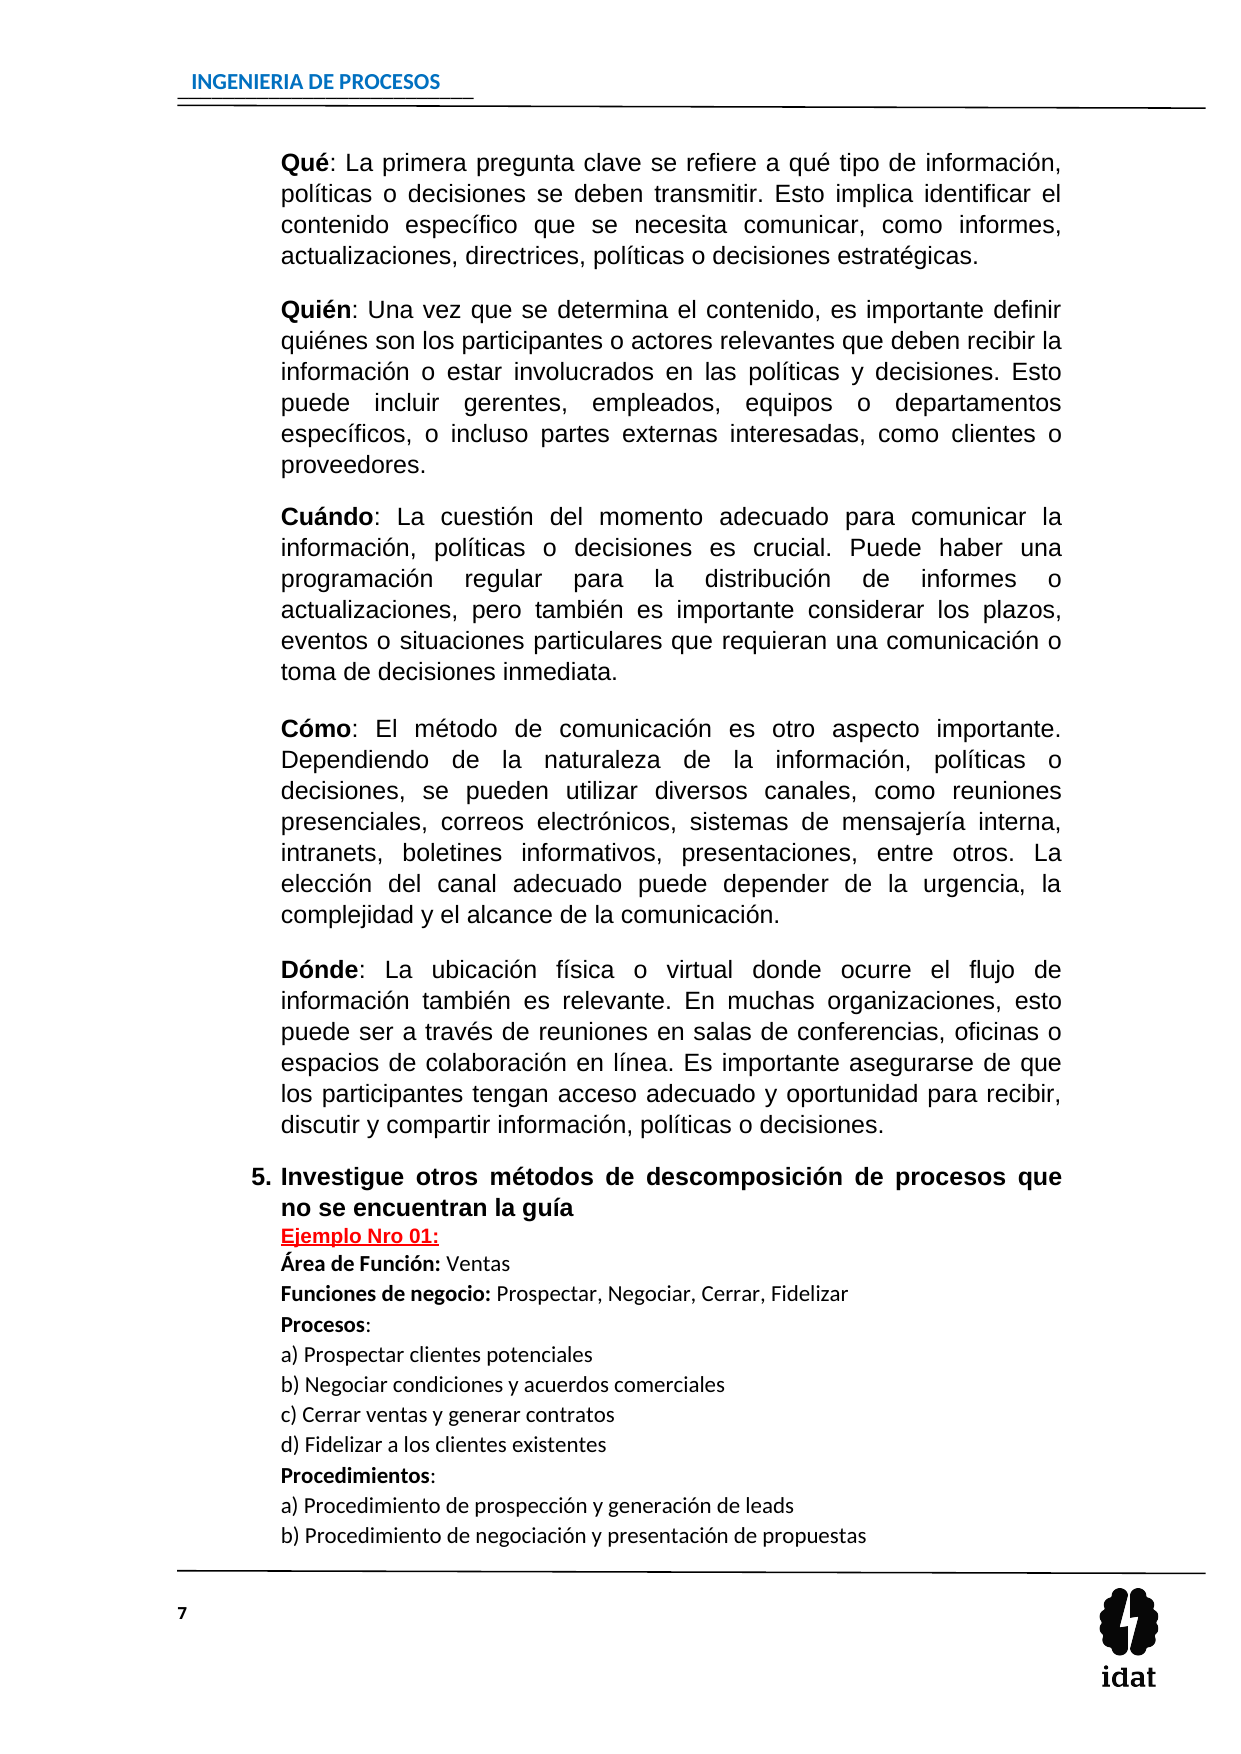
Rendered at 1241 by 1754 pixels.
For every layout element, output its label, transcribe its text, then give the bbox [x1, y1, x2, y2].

list Investigue otros métodos de descomposición de procesos que no se encuentran la guía [251, 1161, 1063, 1221]
list b) Procedimiento de negociación y presentación de propuestas [281, 1521, 1063, 1549]
list a) Prospectar clientes potenciales [281, 1340, 1063, 1368]
list d) Fidelizar a los clientes existentes [281, 1431, 1063, 1459]
list Cómo: El método de comunicación es otro aspecto importante. Dependiendo de la naturaleza de la información, políticas o decisiones, se pueden utilizar diversos canales, como reuniones presenciales, correos electrónicos, sistemas de mensajería interna, intranets, boletines informativos, presentaciones, entre otros. La elección del canal adecuado puede depender de la urgencia, la complejidad y el alcance de la comunicación. [281, 714, 1063, 929]
list Quién: Una vez que se determina el contenido, es importante definir quiénes son los participantes o actores relevantes que deben recibir la información o estar involucrados en las políticas y decisiones. Esto puede incluir gerentes, empleados, equipos o departamentos específicos, o incluso partes externas interesadas, como clientes o proveedores. [281, 295, 1063, 479]
list a) Procedimiento de prospección y generación de leads [281, 1491, 1063, 1519]
list Cuándo: La cuestión del momento adecuado para comunicar la información, políticas o decisiones es crucial. Puede haber una programación regular para la distribución de informes o actualizaciones, pero también es importante considerar los plazos, eventos o situaciones particulares que requieran una comunicación o toma de decisiones inmediata. [281, 502, 1063, 686]
list Ejemplo Nro 01: [281, 1223, 1063, 1247]
list Procesos: [281, 1310, 1063, 1338]
list Procedimientos: [281, 1461, 1063, 1489]
picture [1099, 1588, 1159, 1687]
list c) Cerrar ventas y generar contratos [281, 1400, 1063, 1428]
list Qué: La primera pregunta clave se refiere a qué tipo de información, políticas o decisiones se deben transmitir. Esto implica identificar el contenido específico que se necesita comunicar, como informes, actualizaciones, directrices, políticas o decisiones estratégicas. [281, 148, 1063, 269]
list Funciones de negocio: Prospectar, Negociar, Cerrar, Fidelizar [281, 1279, 1063, 1308]
list b) Negociar condiciones y acuerdos comerciales [281, 1370, 1063, 1398]
list Área de Función: Ventas [281, 1249, 1063, 1277]
list Dónde: La ubicación física o virtual donde ocurre el flujo de información también es relevante. En muchas organizaciones, esto puede ser a través de reuniones en salas de conferencias, oficinas o espacios de colaboración en línea. Es importante asegurarse de que los participantes tengan acceso adecuado y oportunidad para recibir, discutir y compartir información, políticas o decisiones. [281, 954, 1063, 1138]
